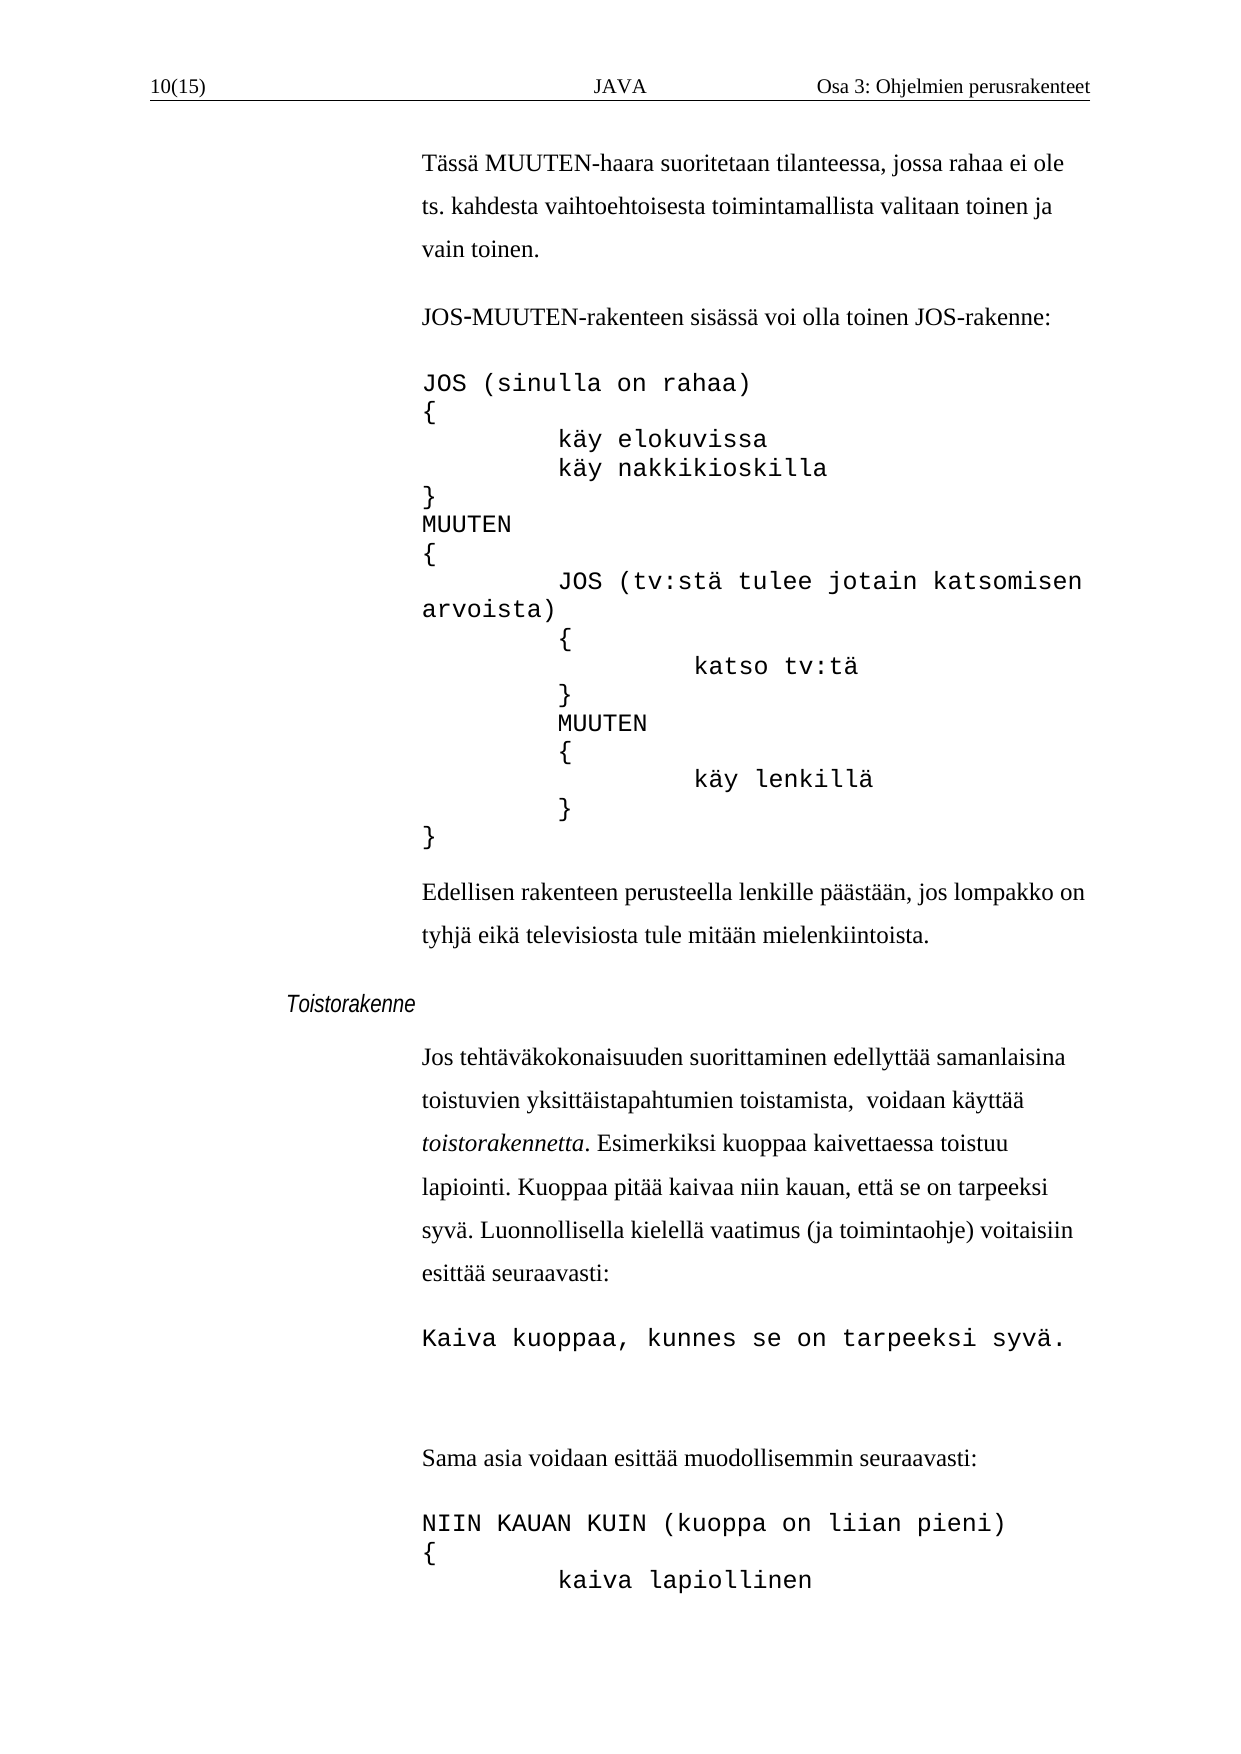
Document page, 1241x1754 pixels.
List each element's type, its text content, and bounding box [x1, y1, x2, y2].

text } [422, 823, 1090, 852]
text MUUTEN [422, 512, 1090, 540]
text { [422, 1539, 1090, 1568]
text { [422, 398, 1090, 427]
text { [422, 625, 1090, 653]
text { [422, 738, 1090, 767]
text käy elokuvissa [422, 427, 1090, 455]
text JOS (sinulla on rahaa) [422, 370, 1090, 398]
text { [422, 540, 1090, 568]
text } [422, 483, 1090, 512]
text kaiva lapiollinen [422, 1568, 1090, 1596]
text } [422, 682, 1090, 710]
text JOS (tv:stä tulee jotain katsomisen arvoista) [422, 568, 1090, 625]
text käy nakkikioskilla [422, 455, 1090, 483]
text Edellisen rakenteen perusteella lenkille päästään, jos lompakko on tyhjä eikä televisiosta tule mitään mielenkiintoista. [422, 877, 1090, 949]
text JOSMUUTEN-rakenteen sisässä voi olla toinen JOS-rakenne: [422, 302, 1090, 331]
text } [422, 795, 1090, 823]
text MUUTEN [422, 710, 1090, 738]
text Kaiva kuoppaa, kunnes se on tarpeeksi syvä. [422, 1326, 1090, 1354]
text NIIN KAUAN KUIN (kuoppa on liian pieni) [422, 1511, 1090, 1539]
text käy lenkillä [422, 767, 1090, 795]
text Sama asia voidaan esittää muodollisemmin seuraavasti: [422, 1443, 1090, 1472]
text Tässä MUUTEN-haara suoritetaan tilanteessa, jossa rahaa ei ole ts. kahdesta vaihtoehtoisesta toimintamallista valitaan toinen ja vain toinen. [422, 148, 1090, 263]
text Jos tehtäväkokonaisuuden suorittaminen edellyttää samanlaisina toistuvien yksittäistapahtumien toistamista, voidaan käyttää toistorakennetta. Esimerkiksi kuoppaa kaivettaessa toistuu lapiointi. Kuoppaa pitää kaivaa niin kauan, että se on tarpeeksi syvä. Luonnollisella kielellä vaatimus (ja toimintaohje) voitaisiin esittää seuraavasti: [422, 1042, 1090, 1287]
text katso tv:tä [422, 653, 1090, 682]
text Toistorakenne [286, 988, 1090, 1017]
